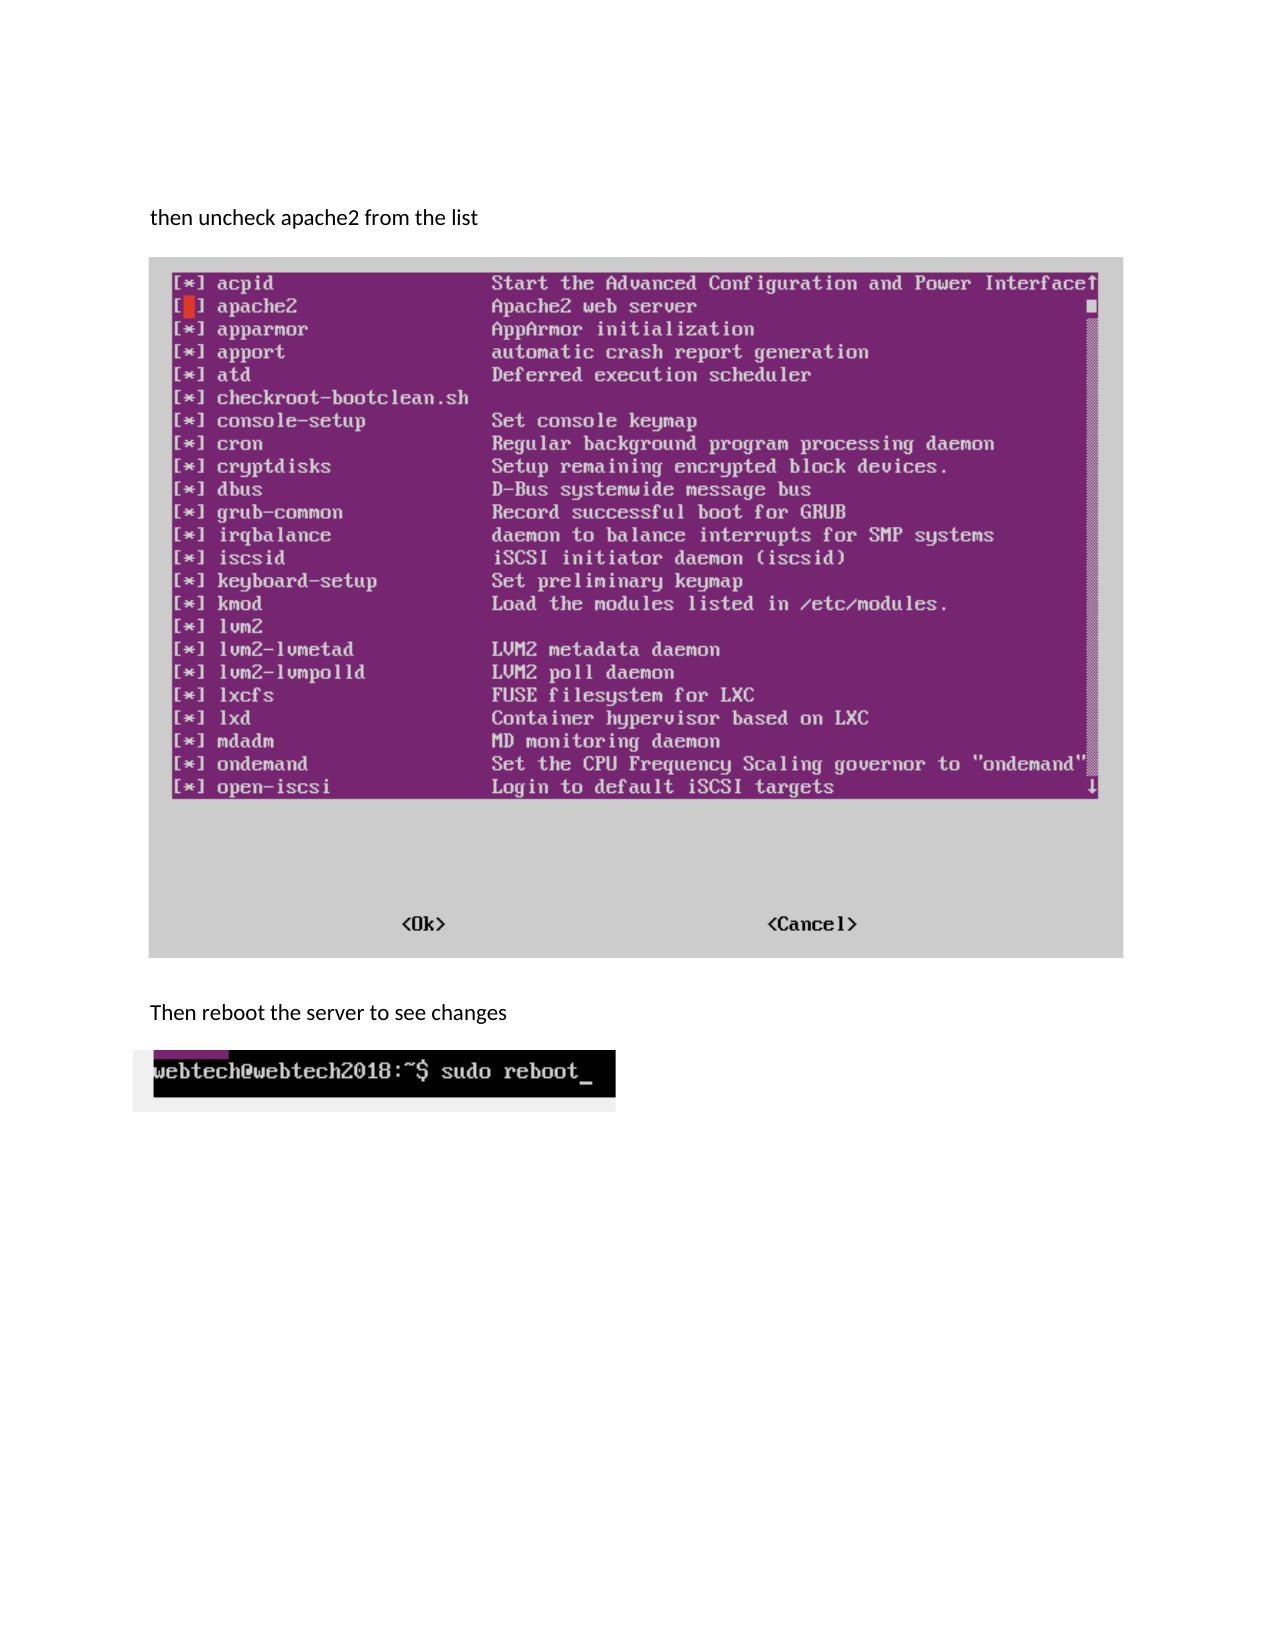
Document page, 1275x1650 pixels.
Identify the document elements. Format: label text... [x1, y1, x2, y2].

text then uncheck apache2 from the list [150, 203, 1125, 231]
picture [148, 257, 1124, 958]
picture [132, 1050, 616, 1112]
text Then reboot the server to see changes [150, 998, 1125, 1026]
